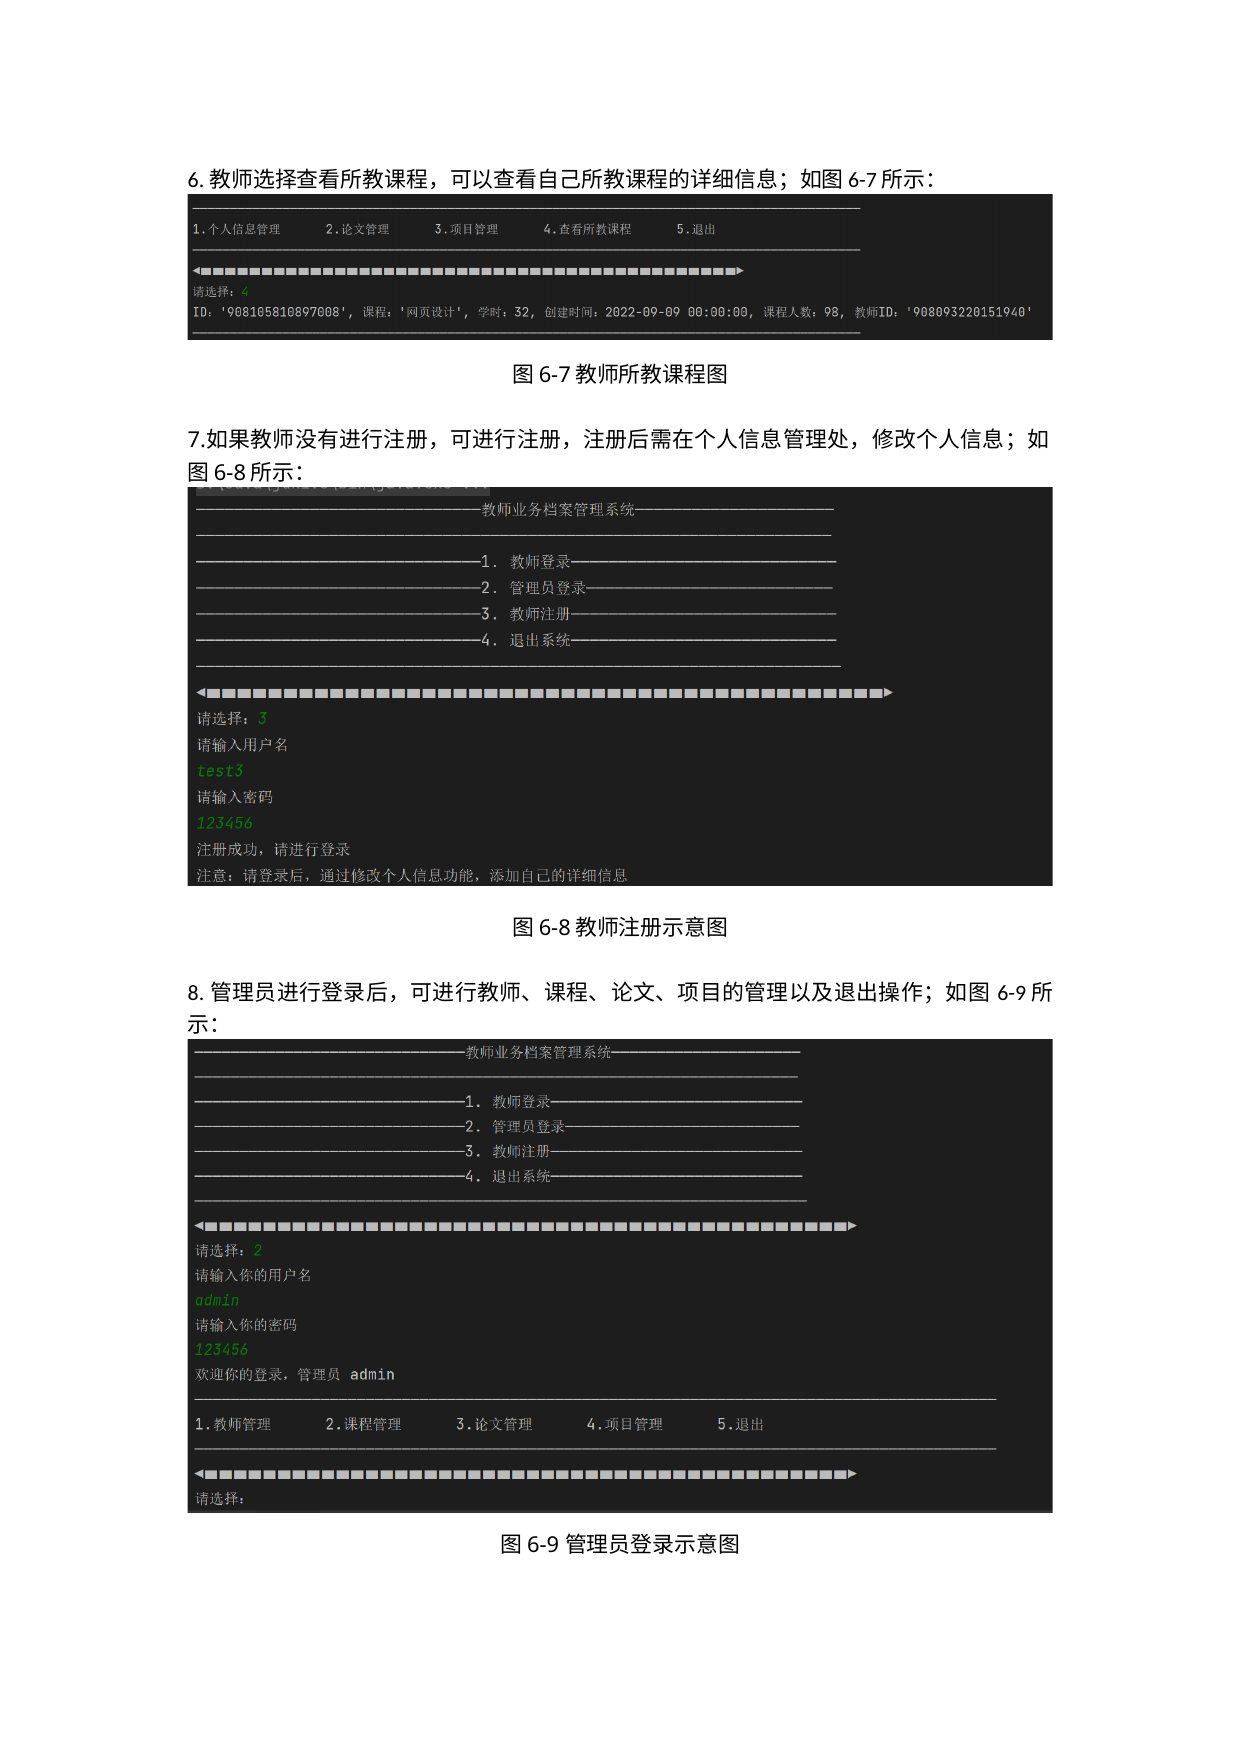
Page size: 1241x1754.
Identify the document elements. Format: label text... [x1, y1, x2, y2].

picture [187, 1039, 1053, 1513]
picture [187, 487, 1053, 886]
text 图6-7教师所教课程图 [187, 357, 1053, 389]
text 7.如果教师没有进行注册，可进行注册，注册后需在个人信息管理处，修改个人信息；如图6-8所示： [187, 422, 1053, 487]
text 8. 管理员进行登录后，可进行教师、课程、论文、项目的管理以及退出操作；如图6-9所示： [187, 974, 1053, 1039]
text 图6-8教师注册示意图 [187, 909, 1053, 942]
text 图6-9 管理员登录示意图 [187, 1527, 1053, 1559]
text 6. 教师选择查看所教课程，可以查看自己所教课程的详细信息；如图6-7所示： [187, 162, 1053, 194]
picture [187, 194, 1053, 340]
